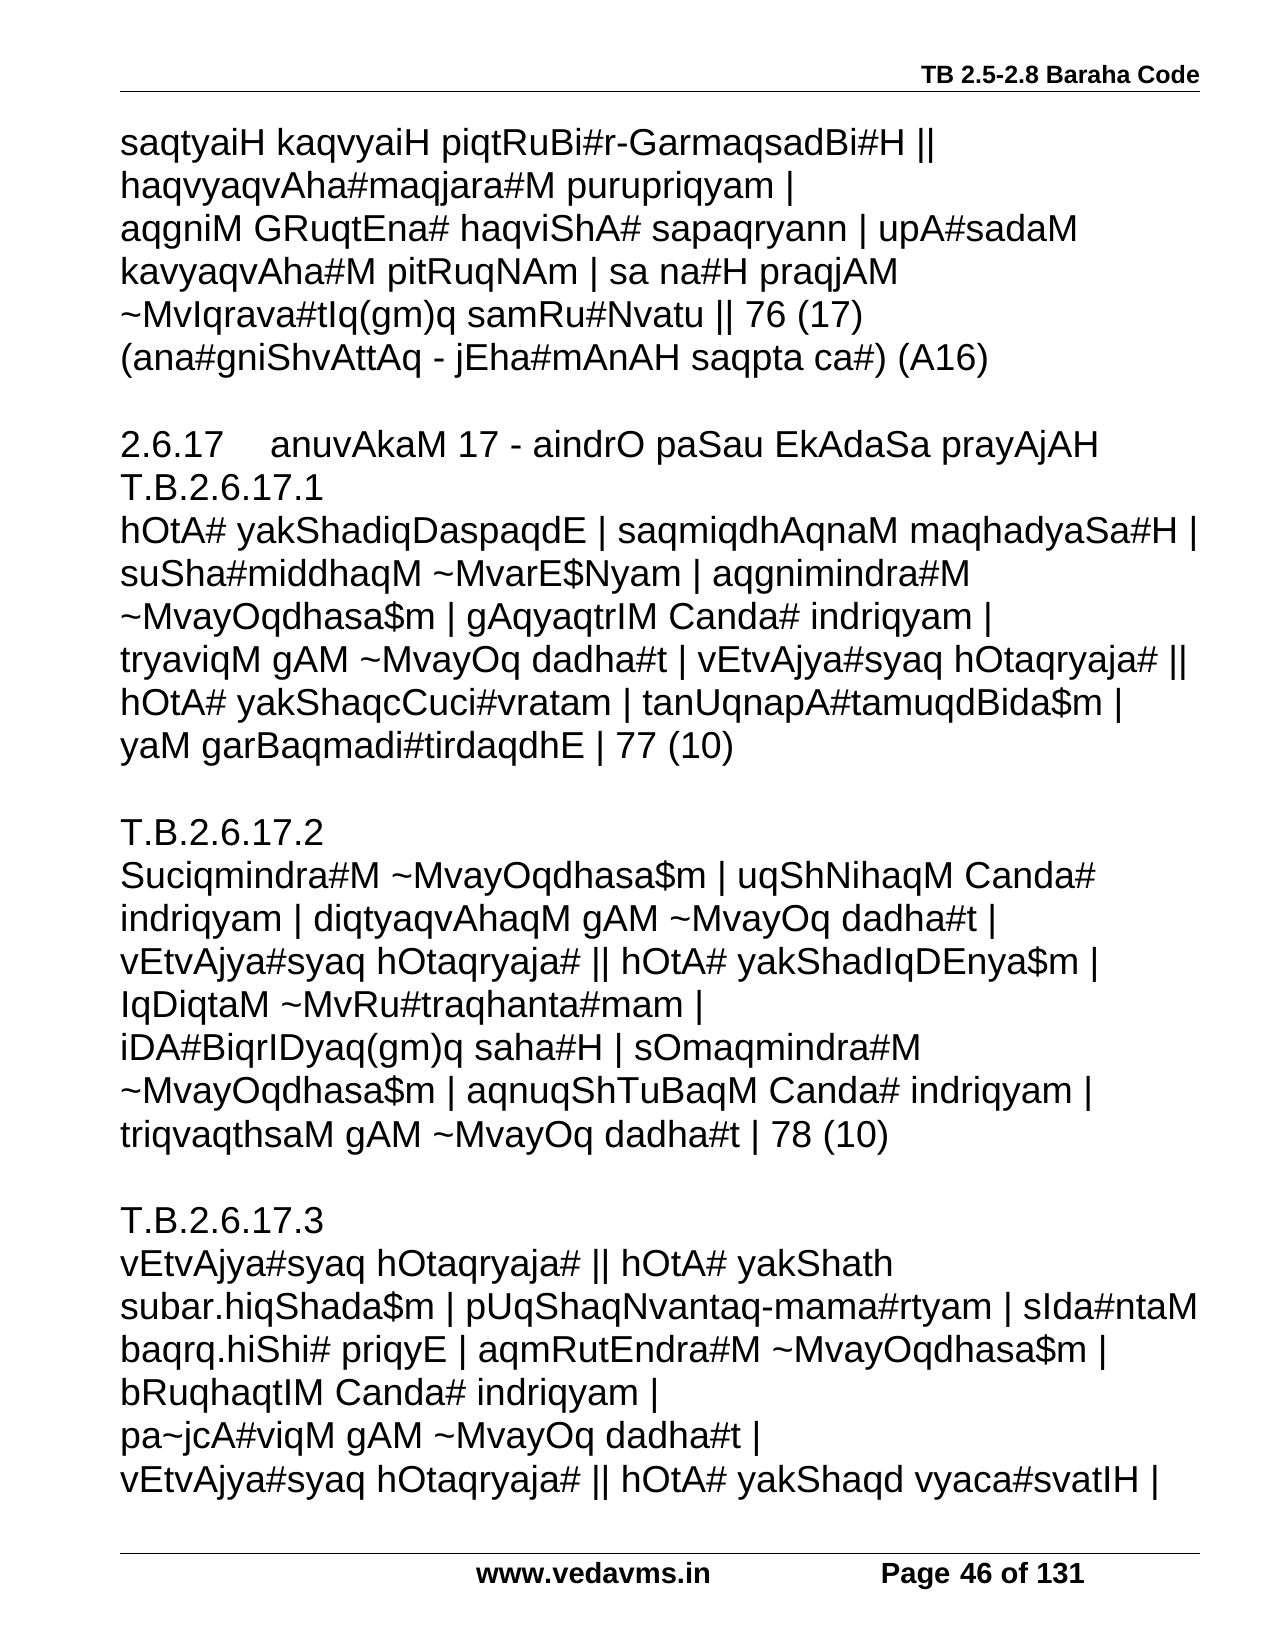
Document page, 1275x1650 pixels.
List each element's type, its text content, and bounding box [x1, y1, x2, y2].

text pa~jcA#viqM gAM ~MvayOq dadha#t | [120, 1414, 1200, 1457]
text triqvaqthsaM gAM ~MvayOq dadha#t | 78 (10) [120, 1112, 1200, 1155]
text hOtA# yakShadiqDaspaqdE | saqmiqdhAqnaM maqhadyaSa#H | [120, 508, 1200, 551]
text 2.6.17 anuvAkaM 17 - aindrO paSau EkAdaSa prayAjAH [120, 422, 1200, 465]
text T.B.2.6.17.1 [120, 465, 1200, 508]
text vEtvAjya#syaq hOtaqryaja# || hOtA# yakShaqd vyaca#svatIH | [120, 1457, 1200, 1500]
text (ana#gniShvAttAq - jEha#mAnAH saqpta ca#) (A16) [120, 336, 1200, 379]
text iDA#BiqrIDyaq(gm)q saha#H | sOmaqmindra#M ~MvayOqdhasa$m | aqnuqShTuBaqM Canda# indriqyam | [120, 1026, 1200, 1112]
text Suciqmindra#M ~MvayOqdhasa$m | uqShNihaqM Canda# indriqyam | diqtyaqvAhaqM gAM ~MvayOq dadha#t | vEtvAjya#syaq hOtaqryaja# || hOtA# yakShadIqDEnya$m | IqDiqtaM ~MvRu#traqhanta#mam | [120, 853, 1200, 1026]
text T.B.2.6.17.3 [120, 1198, 1200, 1241]
text saqtyaiH kaqvyaiH piqtRuBi#r-GarmaqsadBi#H || haqvyaqvAha#maqjara#M purupriqyam | [120, 120, 1200, 206]
text T.B.2.6.17.2 [120, 810, 1200, 853]
text tryaviqM gAM ~MvayOq dadha#t | vEtvAjya#syaq hOtaqryaja# || [120, 637, 1200, 681]
text suSha#middhaqM ~MvarE$Nyam | aqgnimindra#M ~MvayOqdhasa$m | gAqyaqtrIM Canda# indriqyam | [120, 551, 1200, 637]
text aqgniM GRuqtEna# haqviShA# sapaqryann | upA#sadaM kavyaqvAha#M pitRuqNAm | sa na#H praqjAM ~MvIqrava#tIq(gm)q samRu#Nvatu || 76 (17) [120, 206, 1200, 336]
text hOtA# yakShaqcCuci#vratam | tanUqnapA#tamuqdBida$m | yaM garBaqmadi#tirdaqdhE | 77 (10) [120, 681, 1200, 767]
text vEtvAjya#syaq hOtaqryaja# || hOtA# yakShath subar.hiqShada$m | pUqShaqNvantaq-mama#rtyam | sIda#ntaM baqrq.hiShi# priqyE | aqmRutEndra#M ~MvayOqdhasa$m | bRuqhaqtIM Canda# indriqyam | [120, 1241, 1200, 1414]
